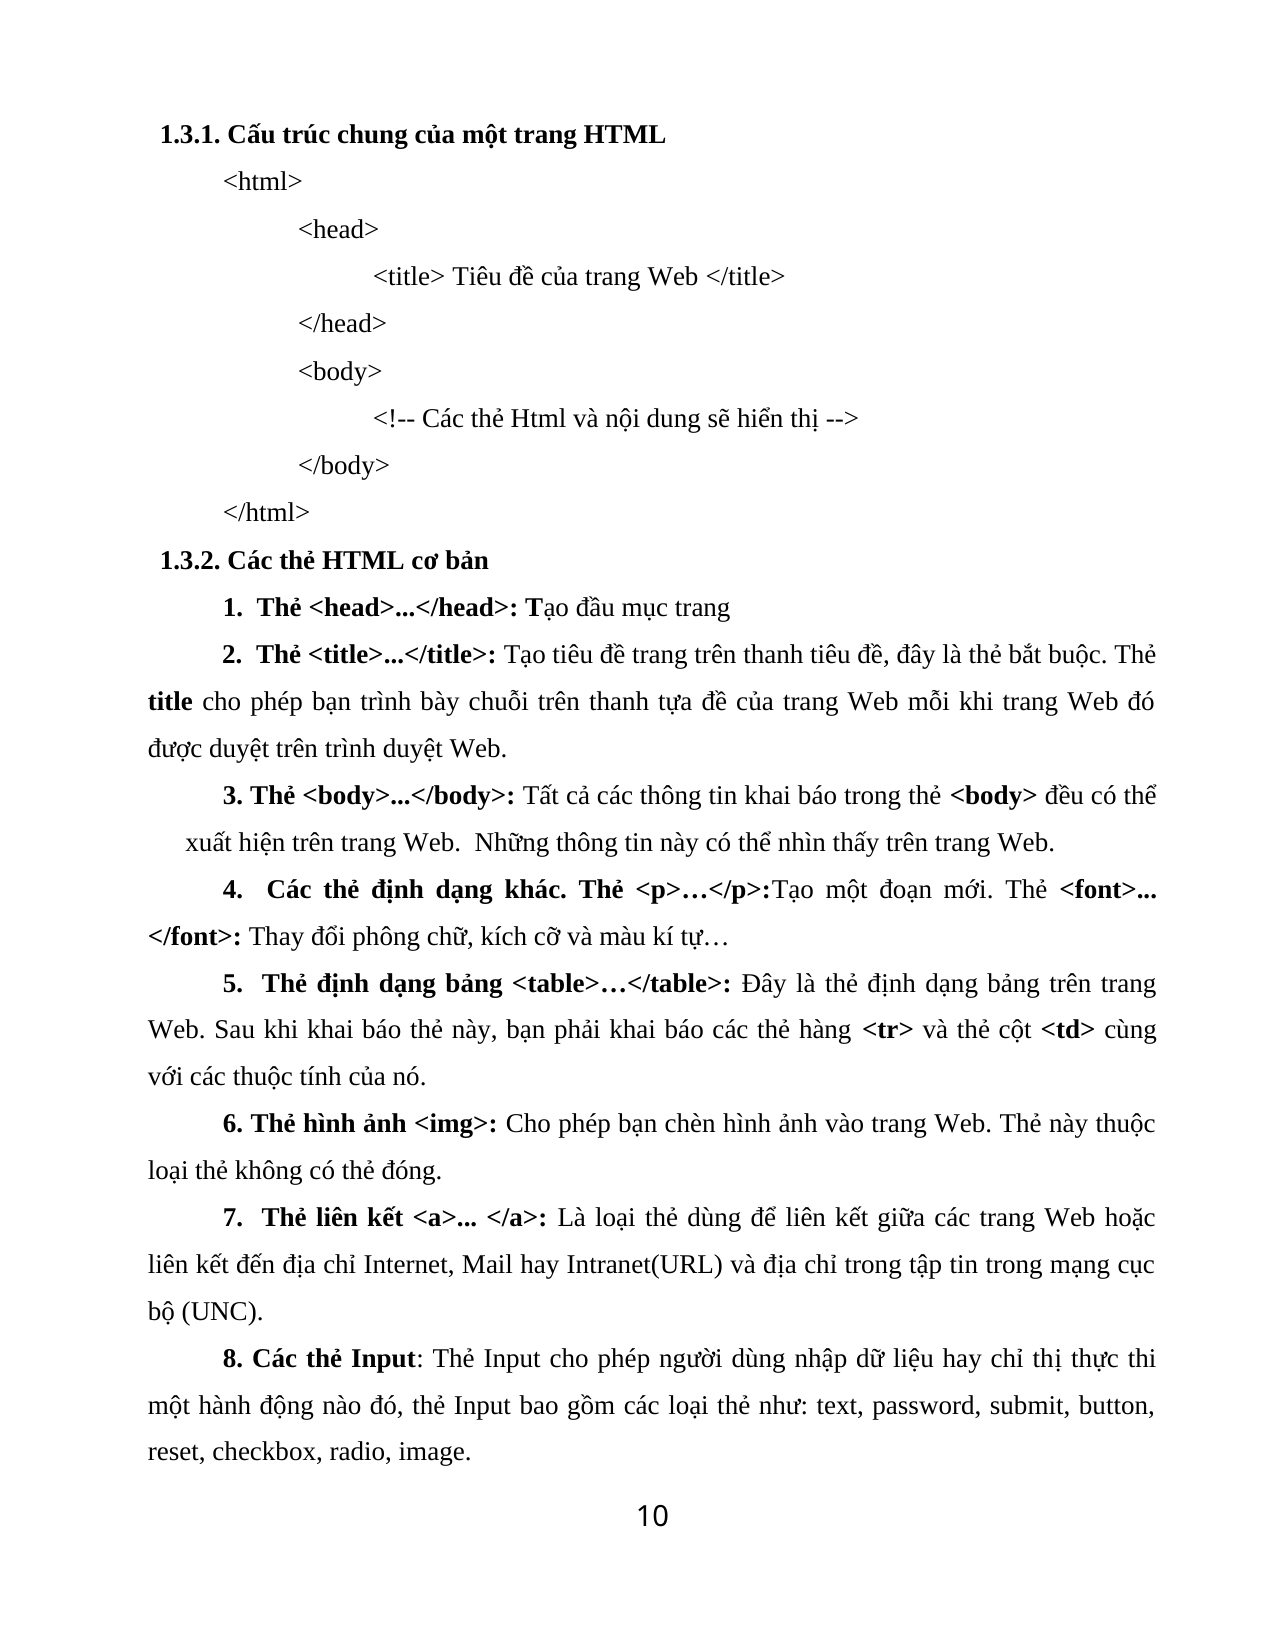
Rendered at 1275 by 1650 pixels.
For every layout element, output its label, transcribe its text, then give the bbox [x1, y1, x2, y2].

text <!-- Các thẻ Html và nội dung sẽ hiển thị --> [298, 402, 1157, 433]
text 7. Thẻ liên kết <a>... </a>: Là loại thẻ dùng để liên kết giữa các trang Web hoặc liên kết đến địa chỉ Internet, Mail hay Intranet(URL) và địa chỉ trong tập tin trong mạng cục bộ (UNC). [148, 1201, 1157, 1326]
text 1. Thẻ <head>...</head>: Tạo đầu mục trang [148, 591, 1157, 622]
text <title> Tiêu đề của trang Web </title> [298, 260, 1157, 291]
text <html> [148, 165, 1157, 197]
text 1.3.1. Cấu trúc chung của một trang HTML [159, 118, 1157, 149]
text 5. Thẻ định dạng bảng <table>…</table>: Đây là thẻ định dạng bảng trên trang Web. Sau khi khai báo thẻ này, bạn phải khai báo các thẻ hàng <tr> và thẻ cột <td> cùng với các thuộc tính của nó. [148, 967, 1157, 1091]
text <head> [223, 213, 1157, 244]
text </html> [148, 496, 1157, 528]
text </body> [223, 449, 1157, 480]
text 8. Các thẻ Input: Thẻ Input cho phép người dùng nhập dữ liệu hay chỉ thị thực thi một hành động nào đó, thẻ Input bao gồm các loại thẻ như: text, password, submit, button, reset, checkbox, radio, image. [148, 1342, 1157, 1467]
text 4. Các thẻ định dạng khác. Thẻ <p>…</p>:Tạo một đoạn mới. Thẻ <font>... </font>: Thay đổi phông chữ, kích cỡ và màu kí tự… [148, 873, 1157, 951]
text <body> [223, 354, 1157, 386]
text 6. Thẻ hình ảnh <img>: Cho phép bạn chèn hình ảnh vào trang Web. Thẻ này thuộc loại thẻ không có thẻ đóng. [148, 1107, 1157, 1185]
text </head> [223, 307, 1157, 338]
text 2. Thẻ <title>...</title>: Tạo tiêu đề trang trên thanh tiêu đề, đây là thẻ bắt buộc. Thẻ title cho phép bạn trình bày chuỗi trên thanh tựa đề của trang Web mỗi khi trang Web đó được duyệt trên trình duyệt Web. [148, 638, 1157, 763]
text 1.3.2. Các thẻ HTML cơ bản [159, 544, 1157, 575]
text 3. Thẻ <body>...</body>: Tất cả các thông tin khai báo trong thẻ <body> đều có thể xuất hiện trên trang Web. Những thông tin này có thể nhìn thấy trên trang Web. [185, 779, 1157, 857]
